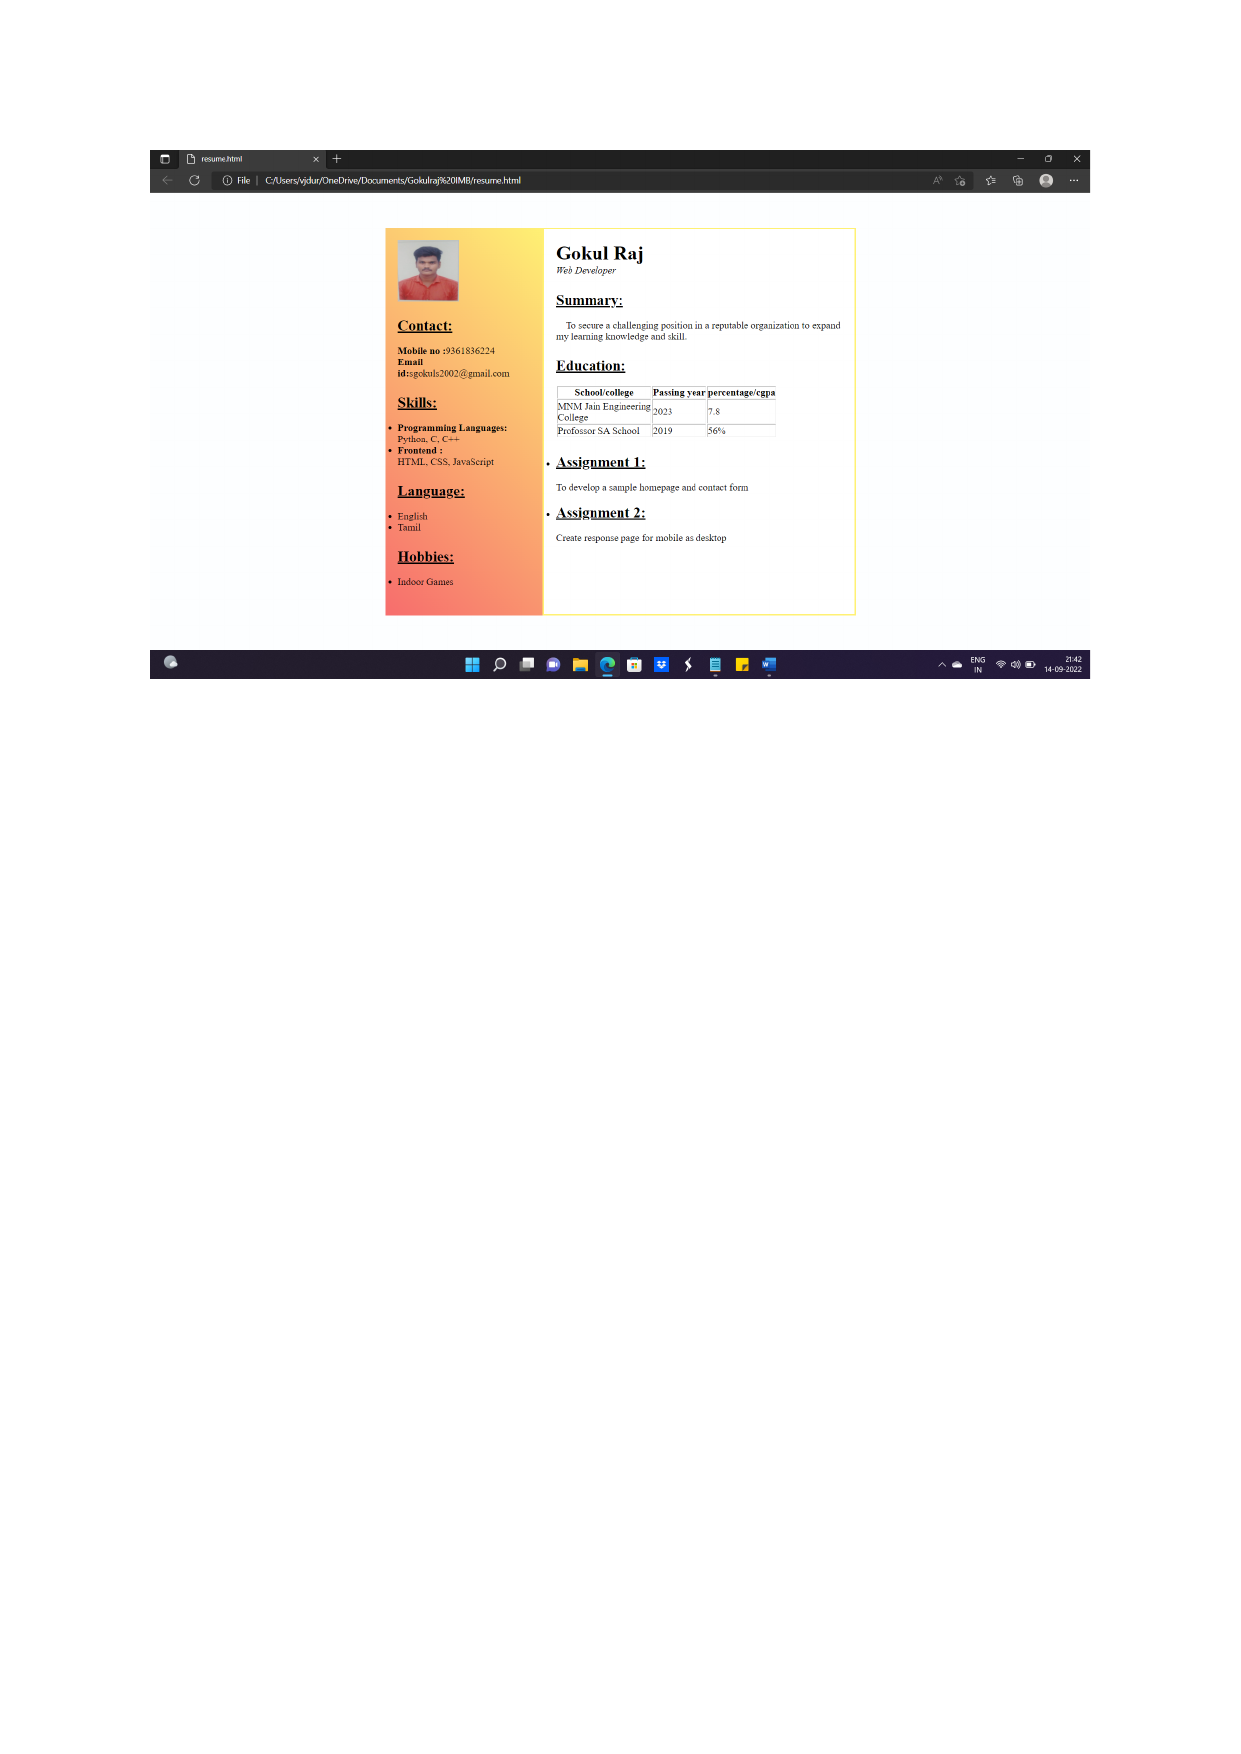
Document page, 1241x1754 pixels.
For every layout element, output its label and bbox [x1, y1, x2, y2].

picture [150, 150, 1091, 679]
